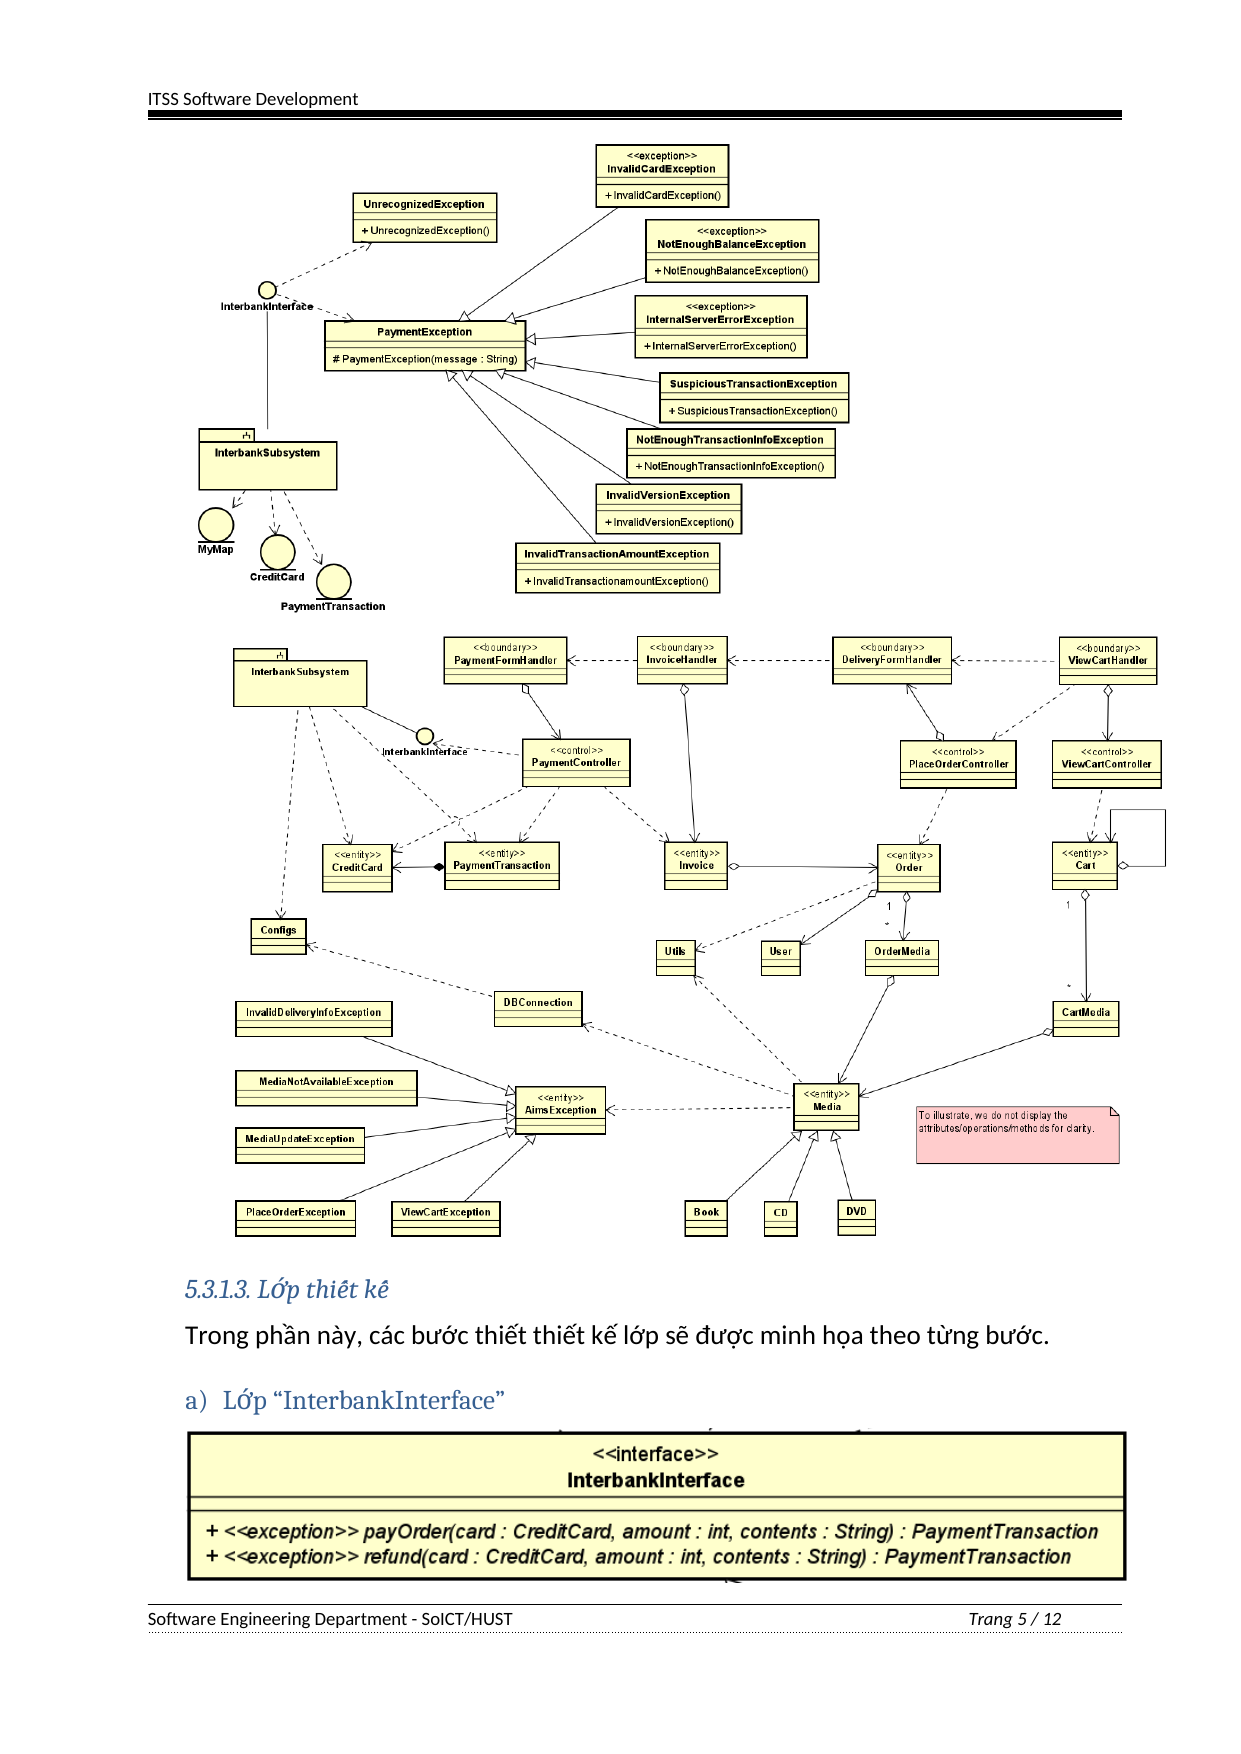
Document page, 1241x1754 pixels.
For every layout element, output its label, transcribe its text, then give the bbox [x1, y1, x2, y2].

subtitle 5.3.1.3. Lớp thiết kế [185, 1274, 1122, 1306]
picture [222, 631, 1167, 1241]
picture [184, 1428, 1130, 1583]
subtitle Lớp “InterbankInterface” [185, 1385, 1122, 1416]
picture [184, 135, 860, 618]
text Trong phần này, các bước thiết thiết kế lớp sẽ được minh họa theo từng bước. [185, 1318, 1122, 1351]
